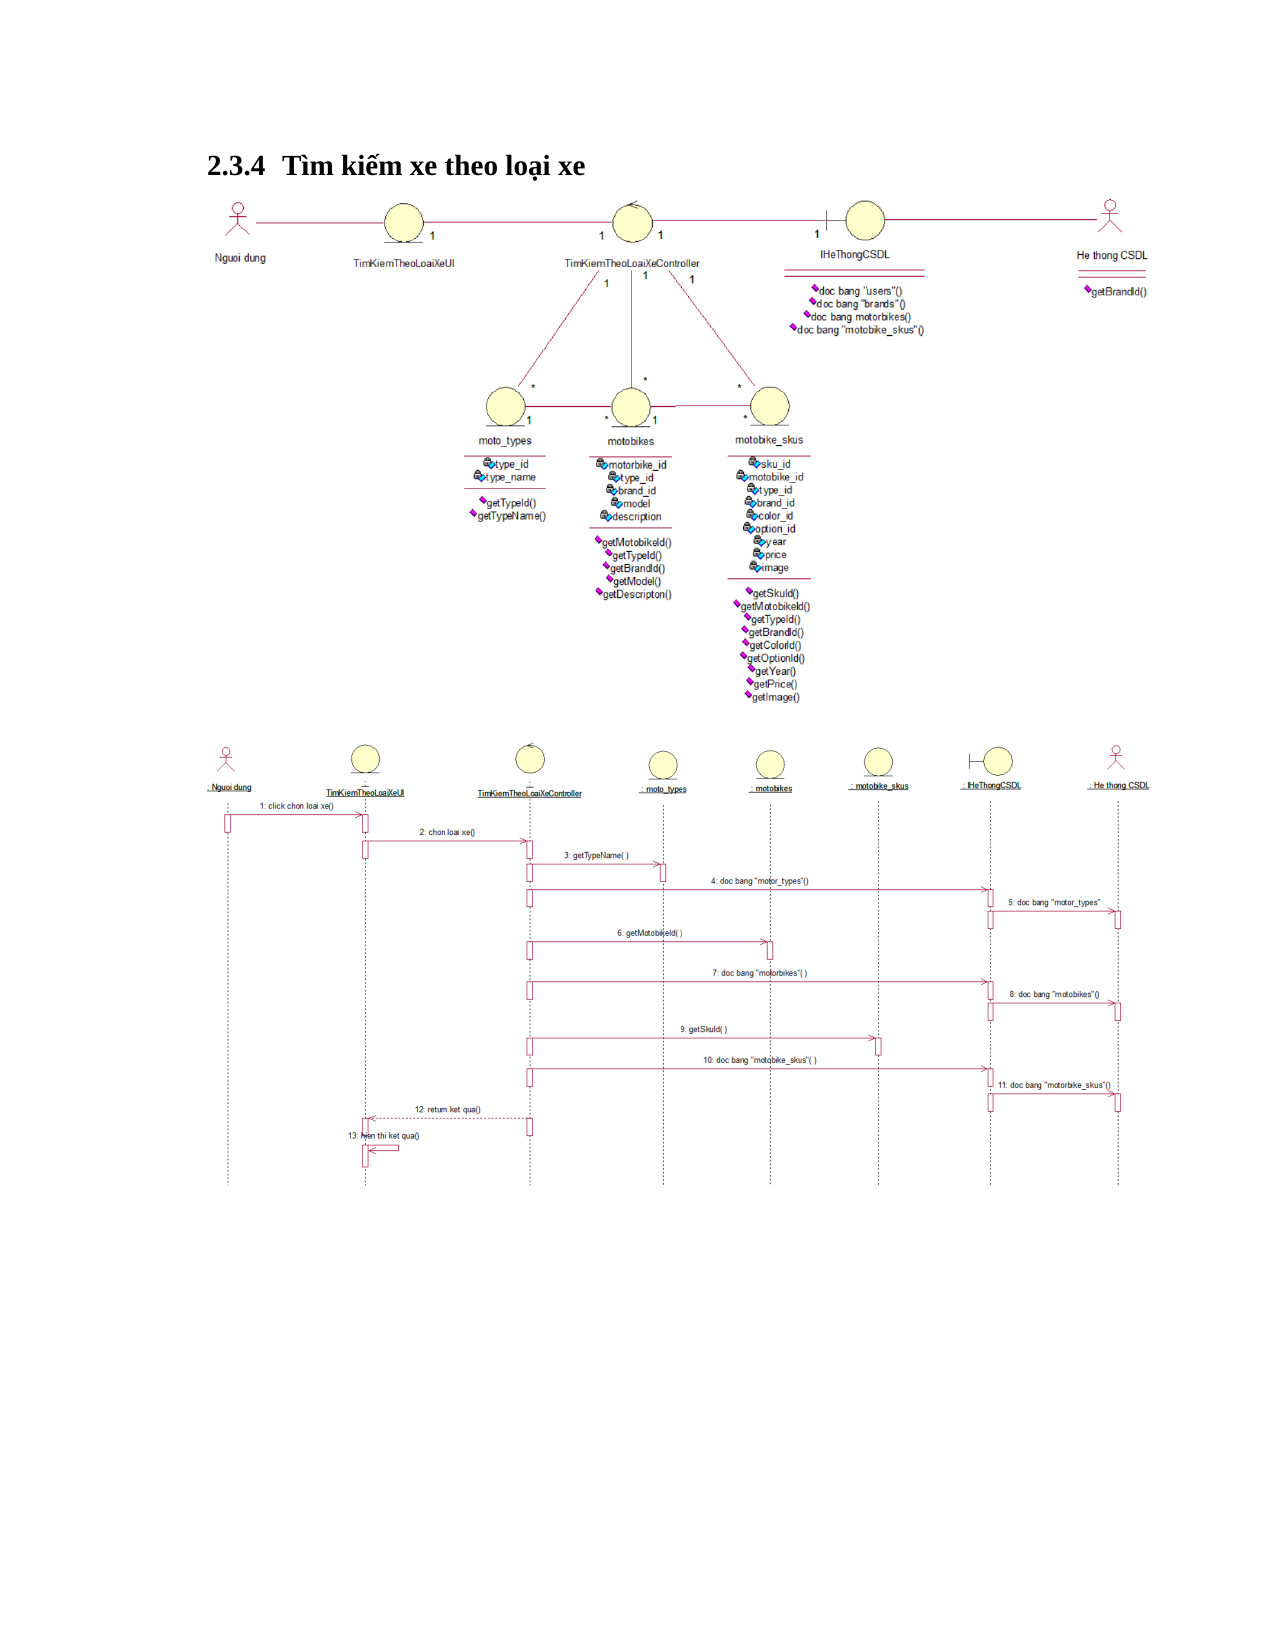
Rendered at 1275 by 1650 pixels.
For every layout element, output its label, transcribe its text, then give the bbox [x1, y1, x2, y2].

picture [206, 198, 1157, 708]
picture [206, 740, 1157, 1194]
subtitle Tìm kiếm xe theo loại xe [207, 148, 1157, 181]
